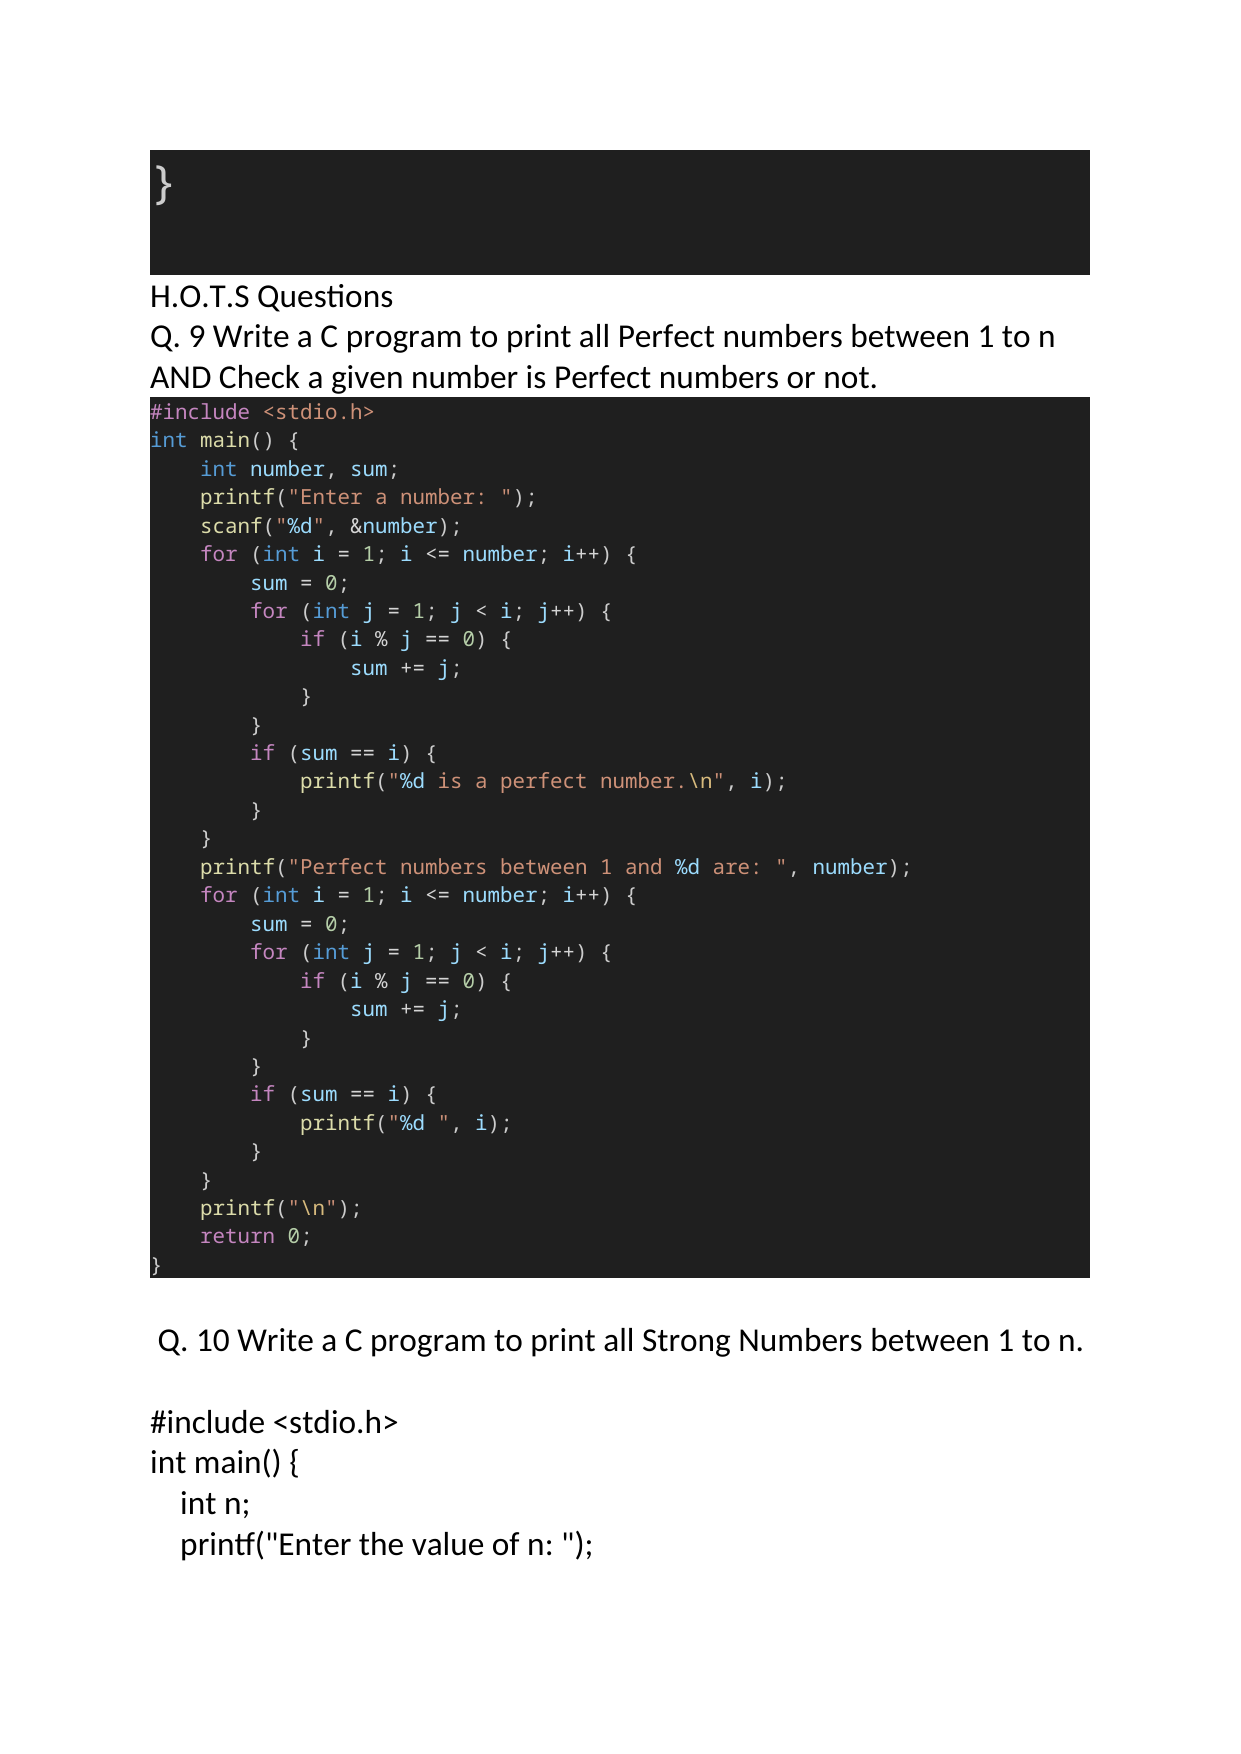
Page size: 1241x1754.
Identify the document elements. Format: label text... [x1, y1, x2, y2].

text scanf("%d", &number); [150, 511, 1090, 539]
text int main() { [150, 425, 1090, 454]
text for (int j = 1; j < i; j++) { [150, 937, 1090, 966]
text } [150, 150, 1090, 212]
text } [150, 1250, 1090, 1278]
text } [150, 1051, 1090, 1079]
text if (i % j == 0) { [150, 624, 1090, 653]
text } [150, 681, 1090, 710]
text if (i % j == 0) { [150, 966, 1090, 994]
text sum = 0; [150, 909, 1090, 937]
text Q. 9 Write a C program to print all Perfect numbers between 1 to n AND Check a given number is Perfect numbers or not. [150, 316, 1090, 397]
text printf("Enter a number: "); [150, 482, 1090, 511]
text for (int j = 1; j < i; j++) { [150, 596, 1090, 624]
text printf("Enter the value of n: "); [150, 1523, 1090, 1564]
text if (sum == i) { [150, 738, 1090, 767]
text sum += j; [150, 994, 1090, 1023]
text } [150, 1165, 1090, 1193]
text } [150, 710, 1090, 738]
text } [150, 795, 1090, 823]
text printf("\n"); [150, 1193, 1090, 1222]
text } [150, 1136, 1090, 1165]
text H.O.T.S Questions [150, 275, 1090, 316]
text #include <stdio.h> [150, 1401, 1090, 1441]
text int number, sum; [150, 454, 1090, 482]
text printf("%d ", i); [150, 1108, 1090, 1136]
text return 0; [150, 1222, 1090, 1250]
text } [150, 1023, 1090, 1051]
text printf("%d is a perfect number.\n", i); [150, 767, 1090, 795]
text sum += j; [150, 653, 1090, 681]
text Q. 10 Write a C program to print all Strong Numbers between 1 to n. [150, 1319, 1090, 1360]
text sum = 0; [150, 568, 1090, 596]
text for (int i = 1; i <= number; i++) { [150, 880, 1090, 909]
text for (int i = 1; i <= number; i++) { [150, 539, 1090, 568]
text int main() { [150, 1441, 1090, 1482]
text printf("Perfect numbers between 1 and %d are: ", number); [150, 852, 1090, 880]
text #include <stdio.h> [150, 397, 1090, 425]
text if (sum == i) { [150, 1079, 1090, 1108]
text } [150, 823, 1090, 852]
text int n; [150, 1482, 1090, 1523]
